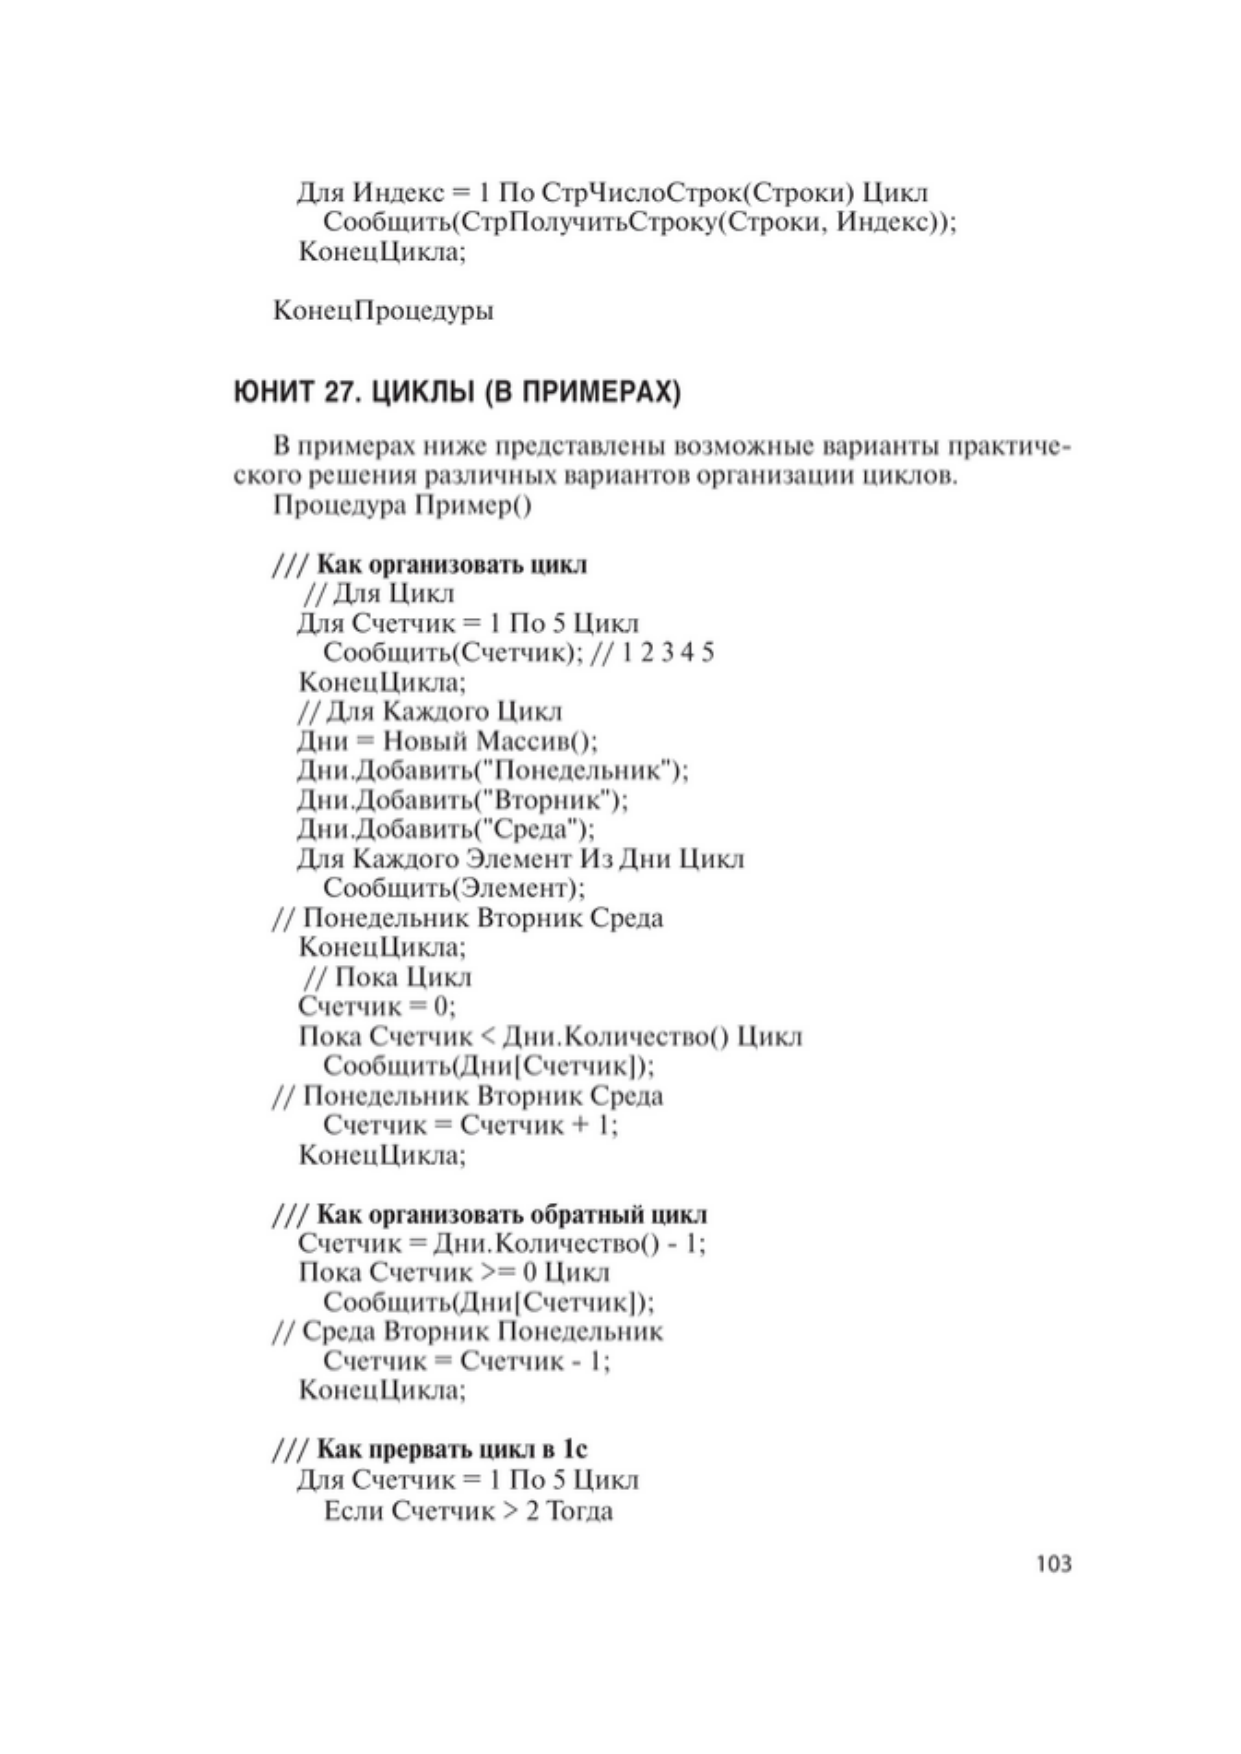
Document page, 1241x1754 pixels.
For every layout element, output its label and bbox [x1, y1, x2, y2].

picture [177, 118, 1131, 1613]
